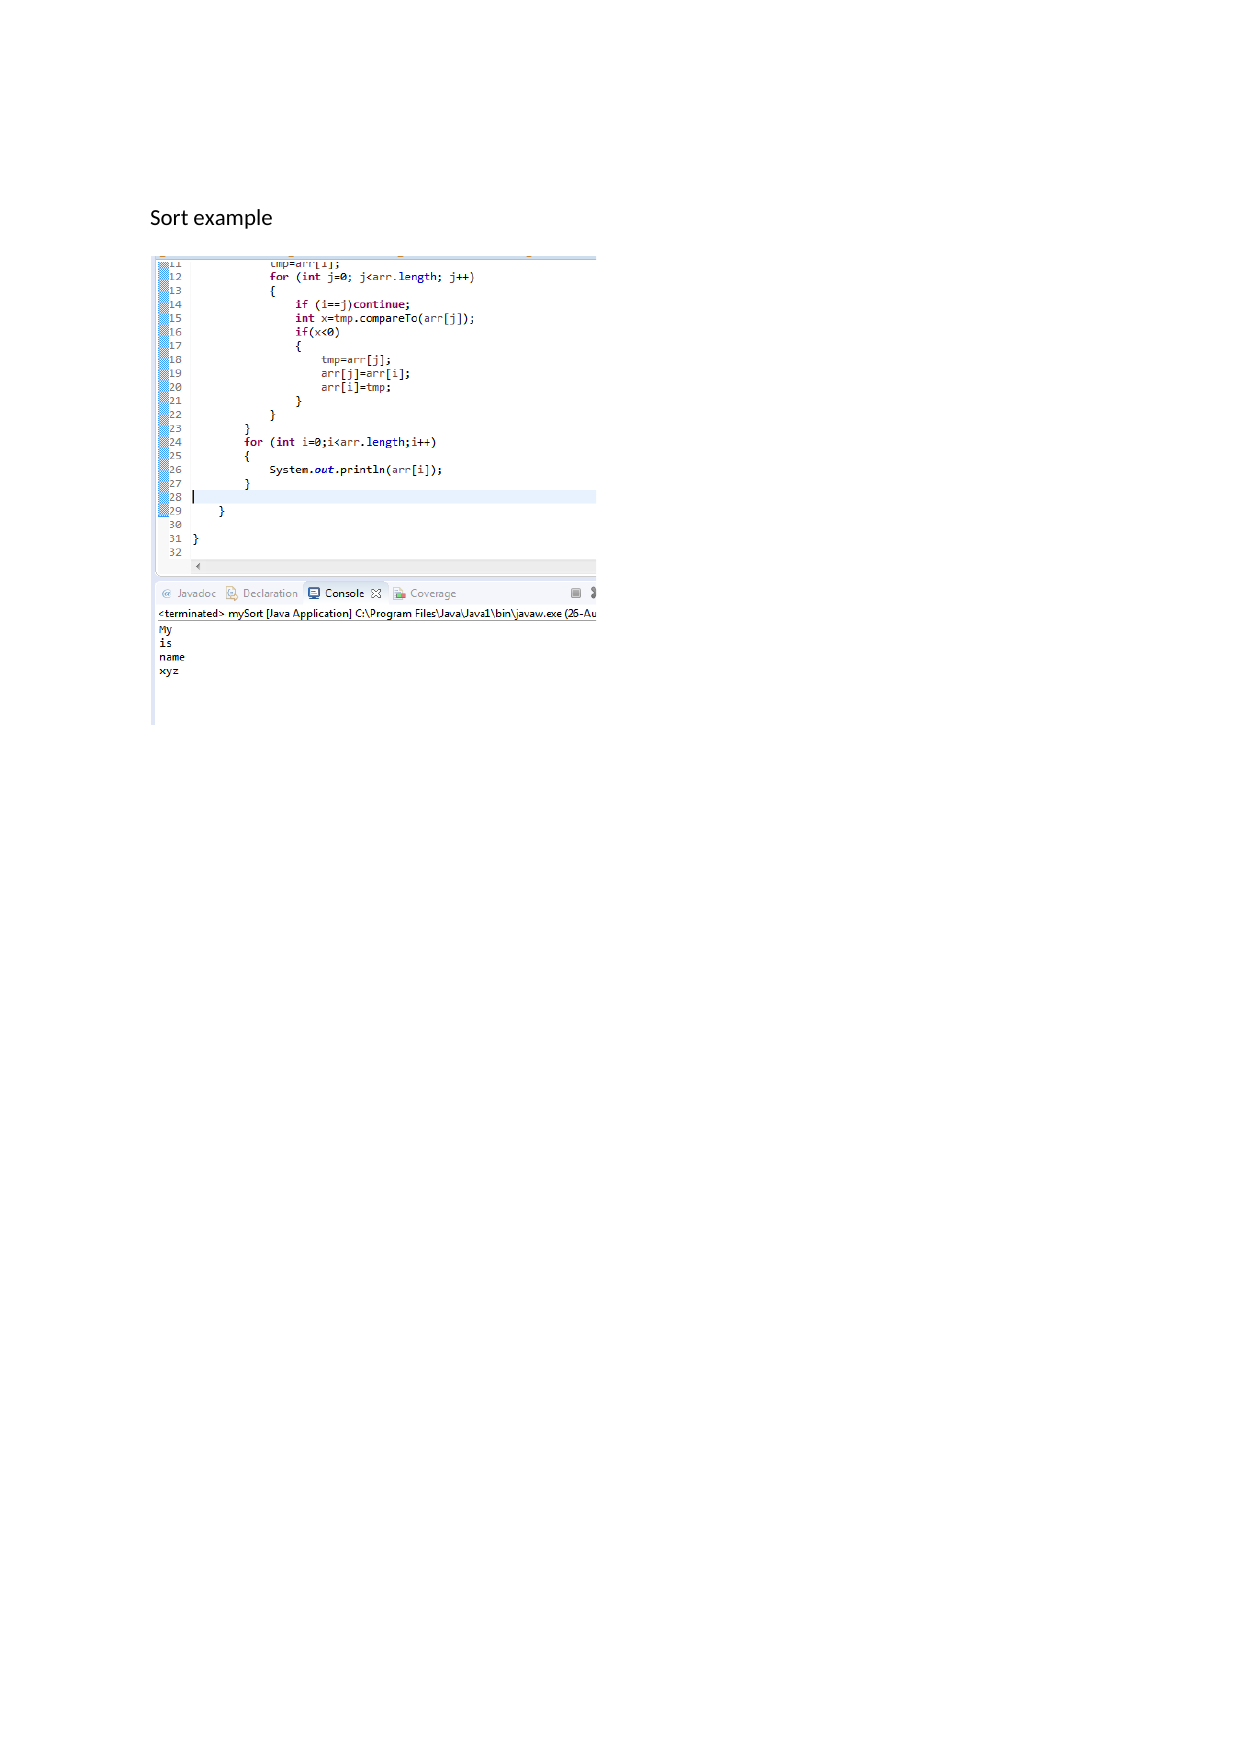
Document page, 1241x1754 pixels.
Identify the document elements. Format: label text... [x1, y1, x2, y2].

text Sort example [150, 203, 1090, 231]
picture [150, 256, 597, 725]
